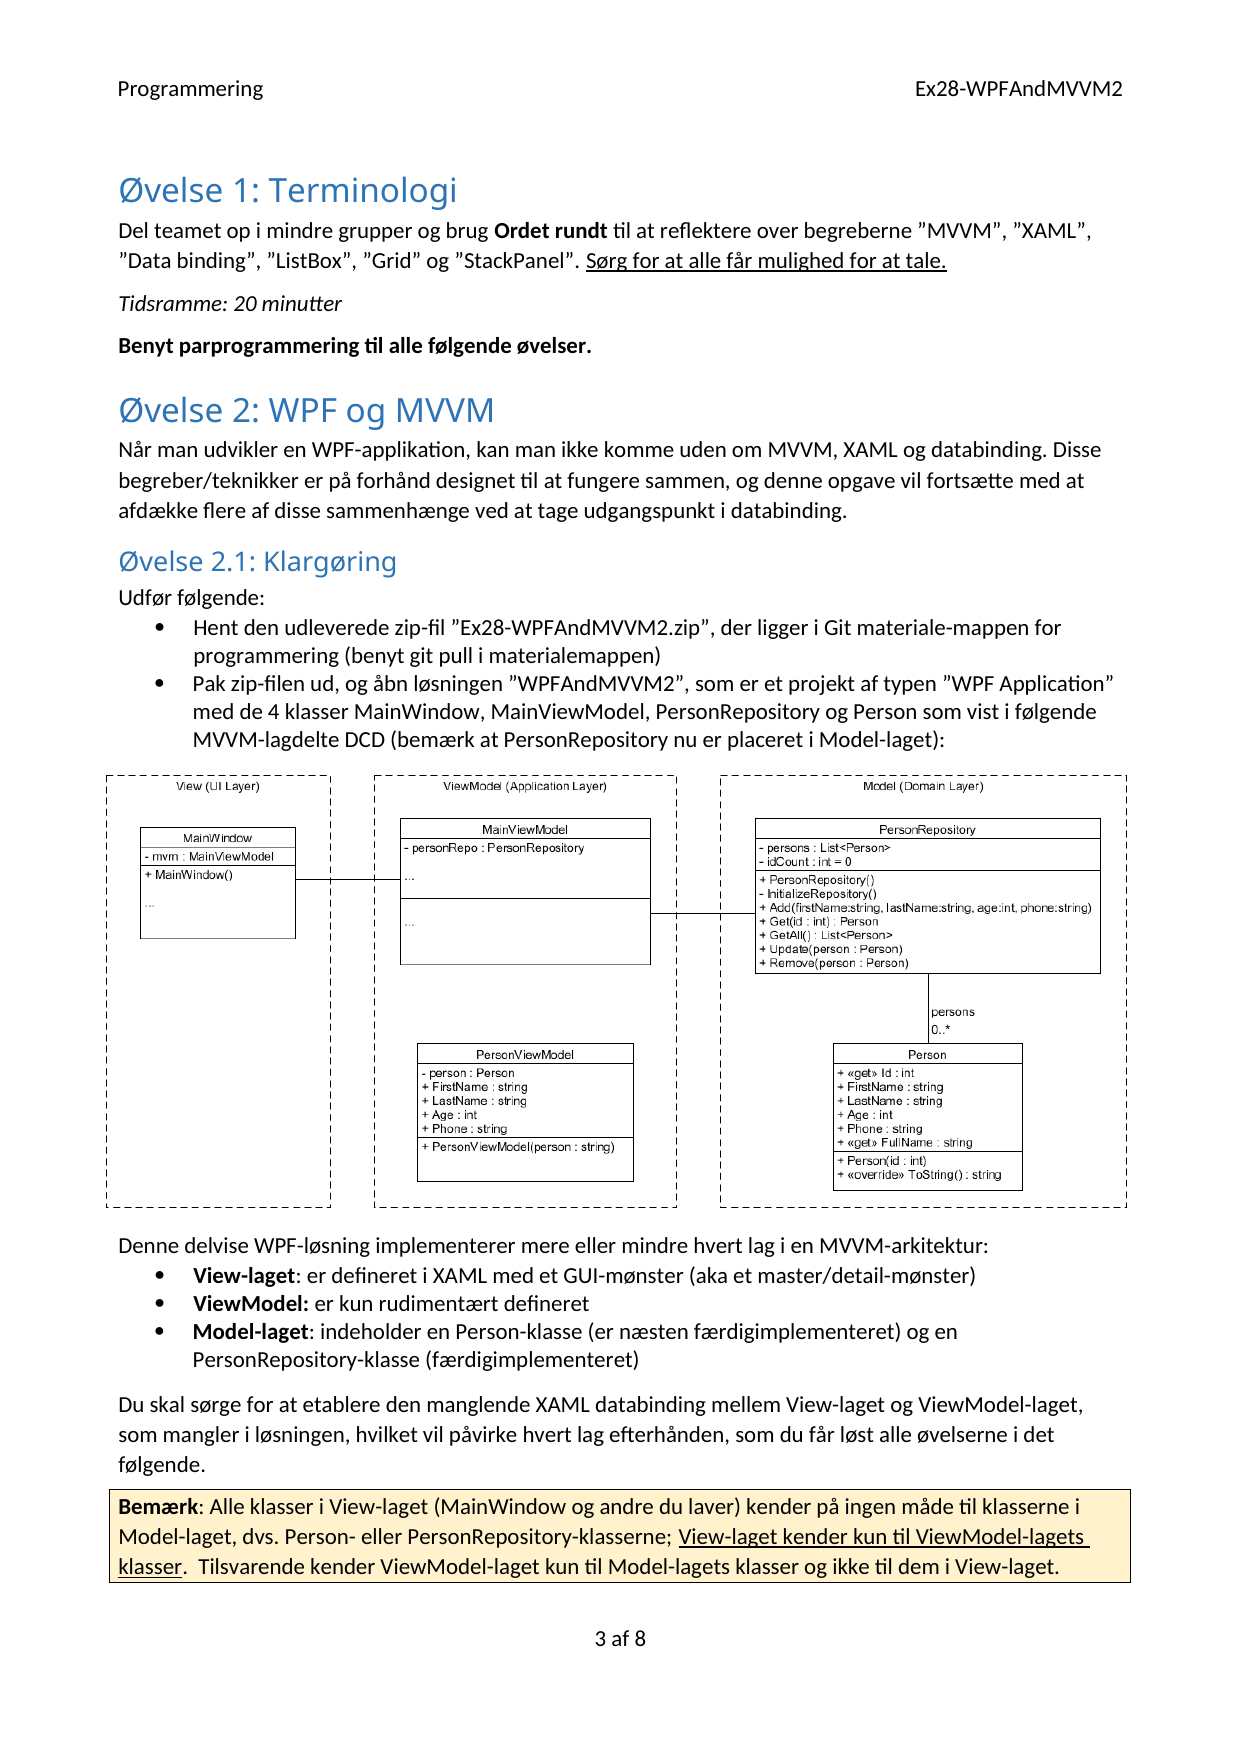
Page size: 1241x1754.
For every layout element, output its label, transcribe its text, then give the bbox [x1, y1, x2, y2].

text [110, 1490, 1130, 1582]
text Når man udvikler en WPF-applikation, kan man ikke komme uden om MVVM, XAML og databinding. Disse begreber/teknikker er på forhånd designet til at fungere sammen, og denne opgave vil fortsætte med at afdække flere af disse sammenhænge ved at tage udgangspunkt i databinding. [118, 436, 1122, 524]
text Udfør følgende: [118, 583, 1122, 611]
list Pak zip-filen ud, og åbn løsningen ”WPFAndMVVM2”, som er et projekt af typen ”WPF Application” med de 4 klasser MainWindow, MainViewModel, PersonRepository og Person som vist i følgende MVVM-lagdelte DCD (bemærk at PersonRepository nu er placeret i Model-laget): [155, 669, 1122, 753]
subtitle Øvelse 2: WPF og MVVM [118, 387, 1122, 432]
subtitle Øvelse 2.1: Klargøring [118, 543, 1122, 580]
list Hent den udleverede zip-fil ”Ex28-WPFAndMVVM2.zip”, der ligger i Git materiale-mappen for programmering (benyt git pull i materialemappen) [156, 613, 1122, 669]
picture [88, 769, 1144, 1213]
text Del teamet op i mindre grupper og brug Ordet rundt til at reflektere over begreberne ”MVVM”, ”XAML”, ”Data binding”, ”ListBox”, ”Grid” og ”StackPanel”. Sørg for at alle får mulighed for at tale. [118, 216, 1122, 274]
text Du skal sørge for at etablere den manglende XAML databinding mellem View-laget og ViewModel-laget, som mangler i løsningen, hvilket vil påvirke hvert lag efterhånden, som du får løst alle øvelserne i det følgende. [118, 1390, 1122, 1478]
list Model-laget: indeholder en Person-klasse (er næsten færdigimplementeret) og en PersonRepository-klasse (færdigimplementeret) [155, 1317, 1122, 1373]
list View-laget: er defineret i XAML med et GUI-mønster (aka et master/detail-mønster) [156, 1261, 1122, 1289]
text Benyt parprogrammering til alle følgende øvelser. [118, 331, 1122, 359]
text Denne delvise WPF-løsning implementerer mere eller mindre hvert lag i en MVVM-arkitektur: [118, 1231, 1122, 1259]
text Tidsramme: 20 minutter [118, 289, 1122, 317]
list ViewModel: er kun rudimentært defineret [156, 1289, 1122, 1317]
subtitle Øvelse 1: Terminologi [118, 167, 1122, 212]
